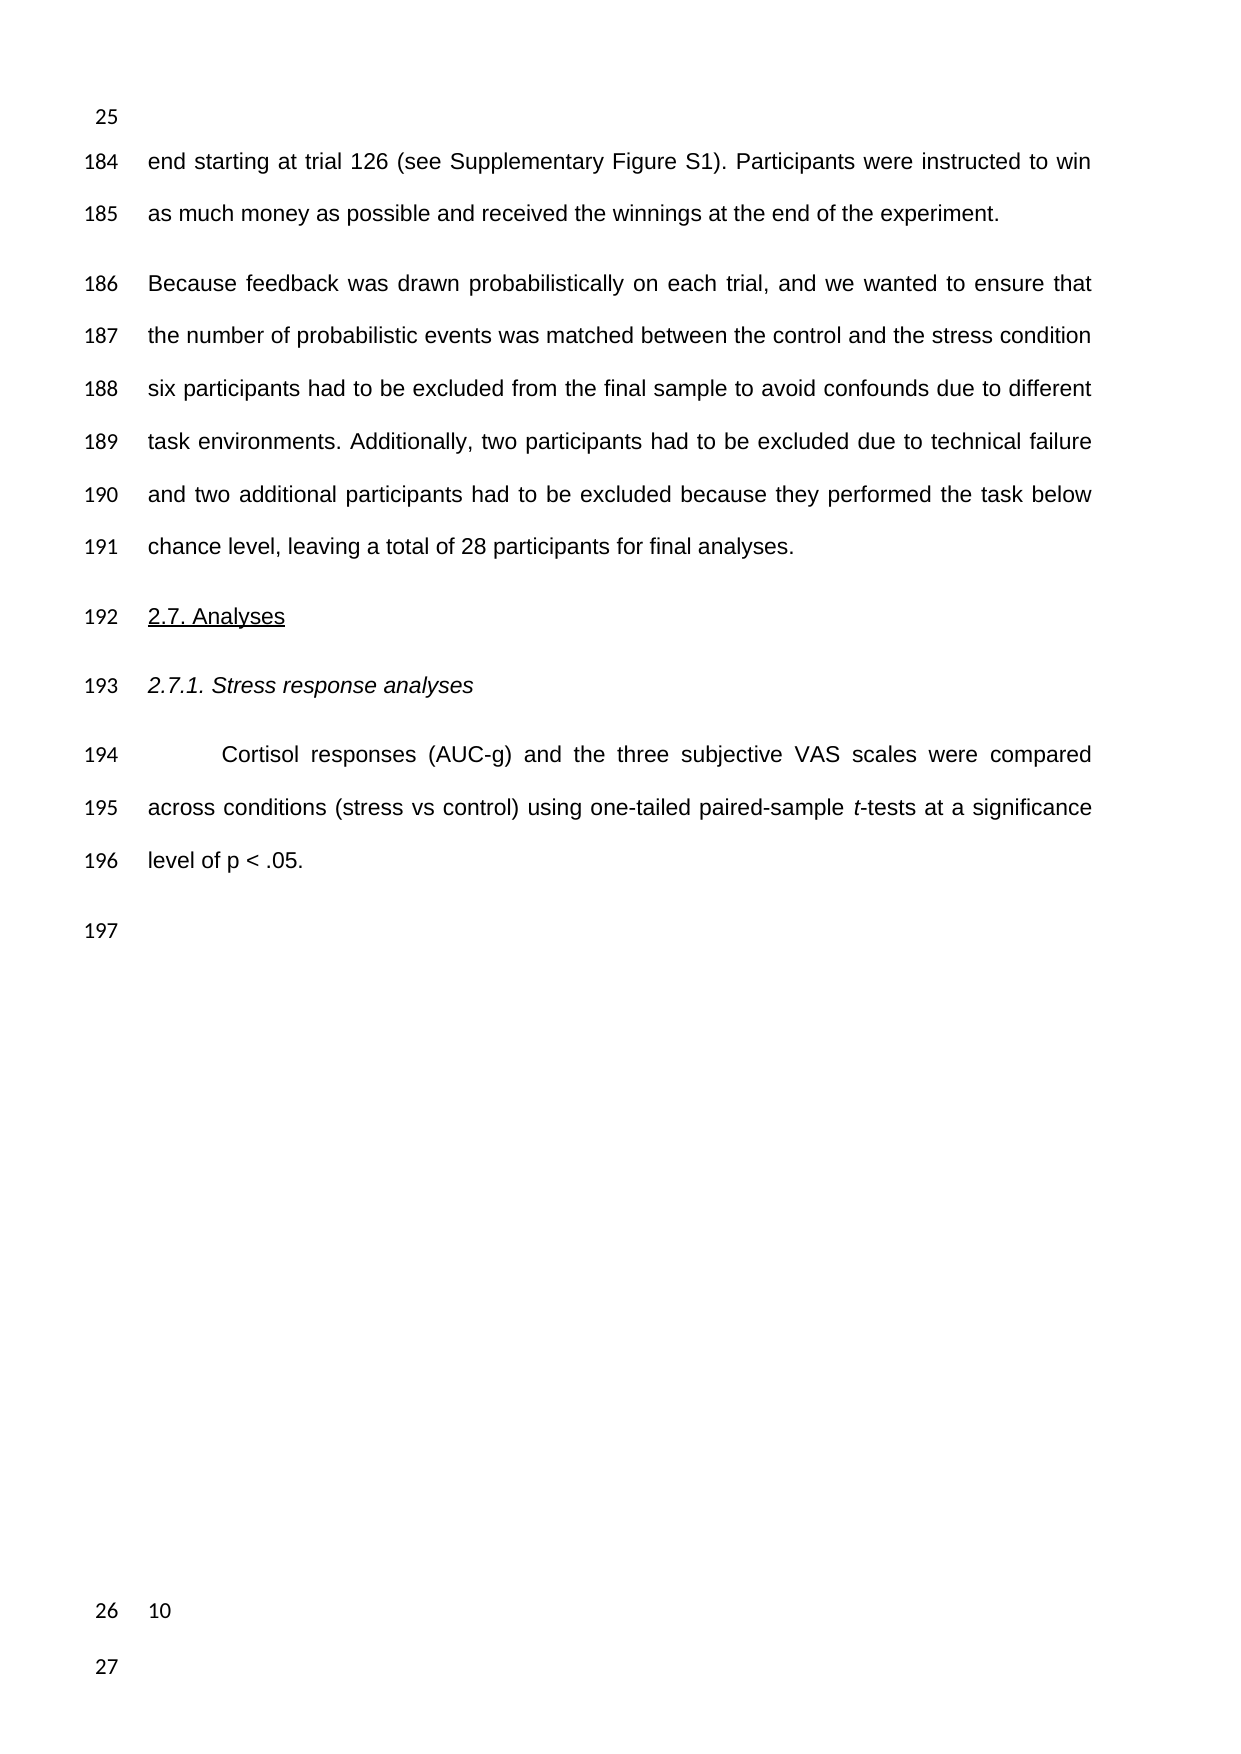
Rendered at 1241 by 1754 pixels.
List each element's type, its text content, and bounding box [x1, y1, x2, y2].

text Because feedback was drawn probabilistically on each trial, and we wanted to ensure that the number of probabilistic events was matched between the control and the stress condition six participants had to be excluded from the final sample to avoid confounds due to different task environments. Additionally, two participants had to be excluded due to technical failure and two additional participants had to be excluded because they performed the task below chance level, leaving a total of 28 participants for final analyses. [148, 270, 1093, 559]
text 2.7. Analyses [148, 603, 1093, 629]
text 2.7.1. Stress response analyses [148, 672, 1093, 698]
text Cortisol responses (AUC-g) and the three subjective VAS scales were compared across conditions (stress vs control) using one-tailed paired-sample t-tests at a significance level of p < .05. [148, 741, 1093, 873]
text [148, 148, 1093, 227]
